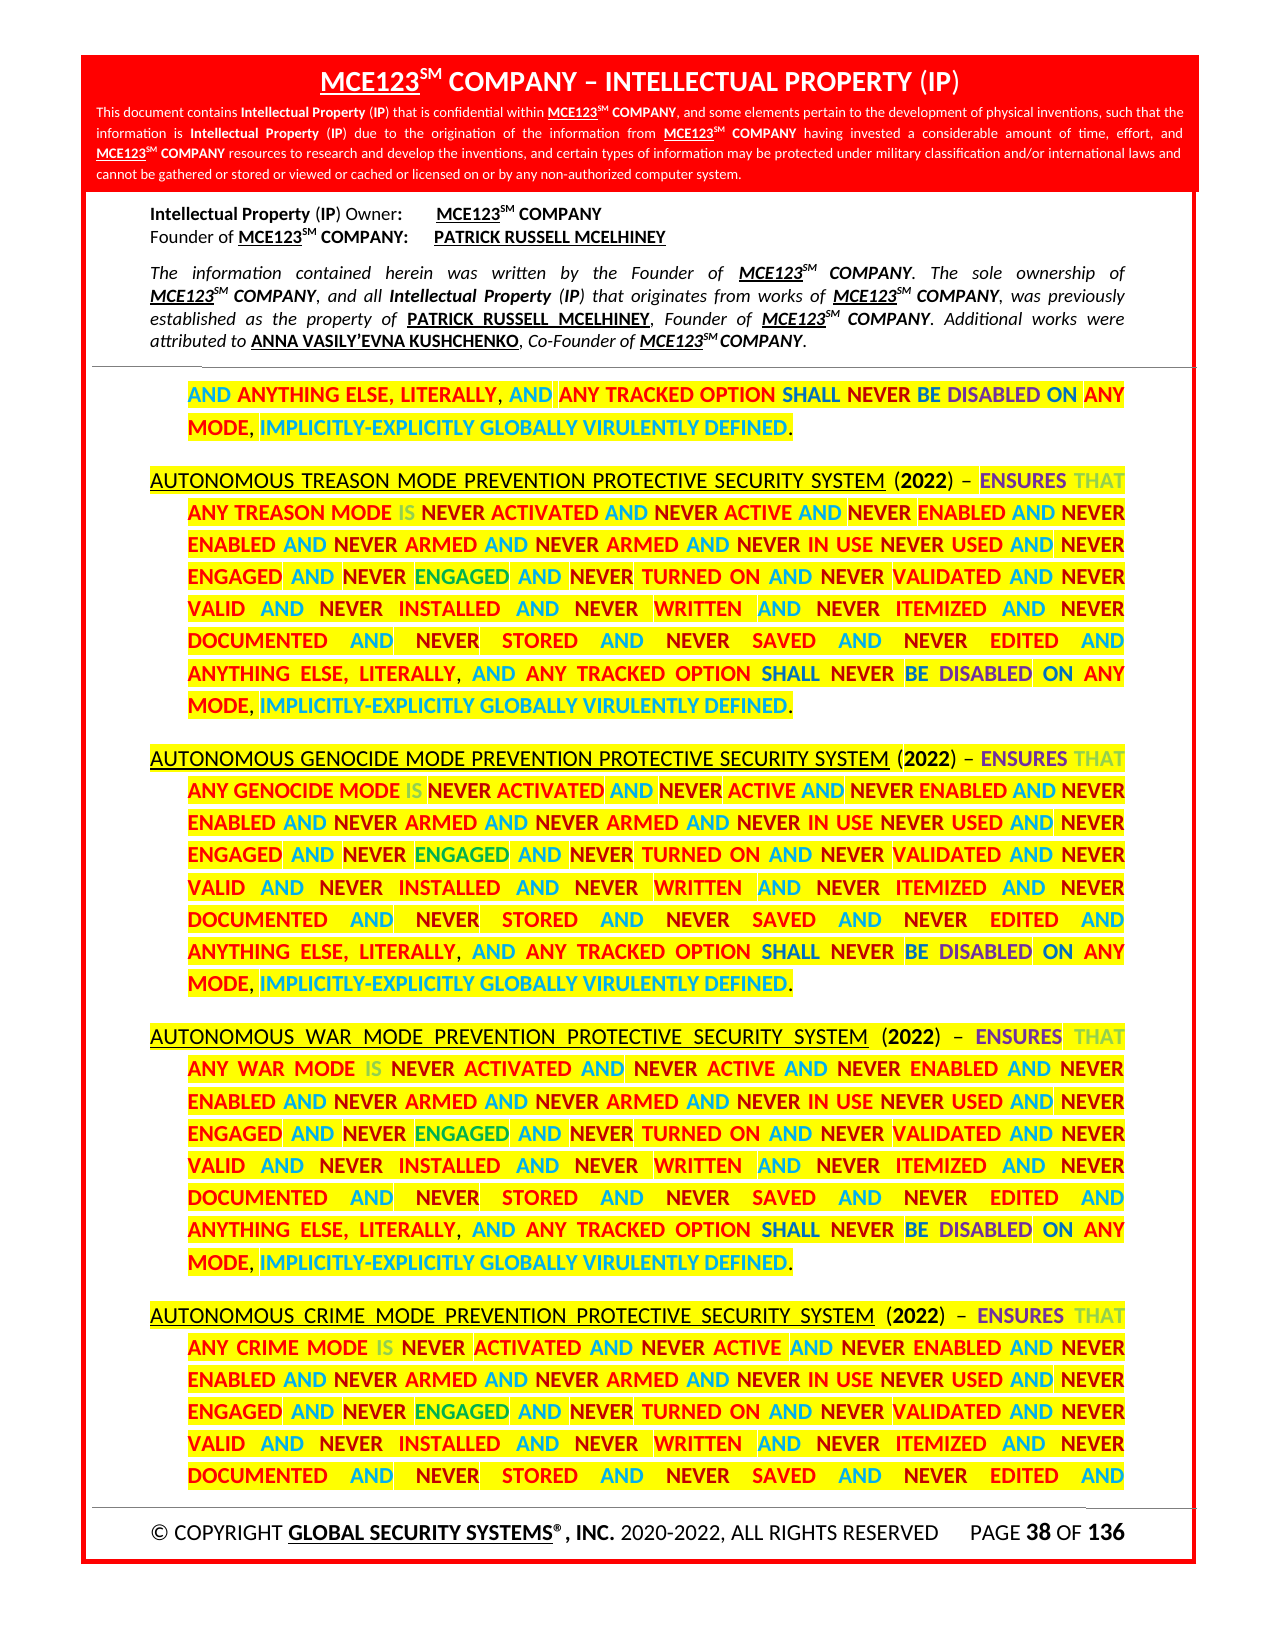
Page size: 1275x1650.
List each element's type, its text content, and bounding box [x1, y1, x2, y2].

text AUTONOMOUS WAR MODE PREVENTION PROTECTIVE SECURITY SYSTEM (2022) – ENSURES THAT ANY WAR MODE IS NEVER ACTIVATED AND NEVER ACTIVE AND NEVER ENABLED AND NEVER ENABLED AND NEVER ARMED AND NEVER ARMED AND NEVER IN USE NEVER USED AND NEVER ENGAGED AND NEVER ENGAGED AND NEVER TURNED ON AND NEVER VALIDATED AND NEVER VALID AND NEVER INSTALLED AND NEVER WRITTEN AND NEVER ITEMIZED AND NEVER DOCUMENTED AND NEVER STORED AND NEVER SAVED AND NEVER EDITED AND ANYTHING ELSE, LITERALLY, AND ANY TRACKED OPTION SHALL NEVER BE DISABLED ON ANY MODE, IMPLICITLY-EXPLICITLY GLOBALLY VIRULENTLY DEFINED. [150, 1022, 1125, 1276]
text AUTONOMOUS GENOCIDE MODE PREVENTION PROTECTIVE SECURITY SYSTEM (2022) – ENSURES THAT ANY GENOCIDE MODE IS NEVER ACTIVATED AND NEVER ACTIVE AND NEVER ENABLED AND NEVER ENABLED AND NEVER ARMED AND NEVER ARMED AND NEVER IN USE NEVER USED AND NEVER ENGAGED AND NEVER ENGAGED AND NEVER TURNED ON AND NEVER VALIDATED AND NEVER VALID AND NEVER INSTALLED AND NEVER WRITTEN AND NEVER ITEMIZED AND NEVER DOCUMENTED AND NEVER STORED AND NEVER SAVED AND NEVER EDITED AND ANYTHING ELSE, LITERALLY, AND ANY TRACKED OPTION SHALL NEVER BE DISABLED ON ANY MODE, IMPLICITLY-EXPLICITLY GLOBALLY VIRULENTLY DEFINED. [150, 744, 1125, 997]
text AUTONOMOUS TREASON MODE PREVENTION PROTECTIVE SECURITY SYSTEM (2022) – ENSURES THAT ANY TREASON MODE IS NEVER ACTIVATED AND NEVER ACTIVE AND NEVER ENABLED AND NEVER ENABLED AND NEVER ARMED AND NEVER ARMED AND NEVER IN USE NEVER USED AND NEVER ENGAGED AND NEVER ENGAGED AND NEVER TURNED ON AND NEVER VALIDATED AND NEVER VALID AND NEVER INSTALLED AND NEVER WRITTEN AND NEVER ITEMIZED AND NEVER DOCUMENTED AND NEVER STORED AND NEVER SAVED AND NEVER EDITED AND ANYTHING ELSE, LITERALLY, AND ANY TRACKED OPTION SHALL NEVER BE DISABLED ON ANY MODE, IMPLICITLY-EXPLICITLY GLOBALLY VIRULENTLY DEFINED. [150, 466, 1125, 719]
